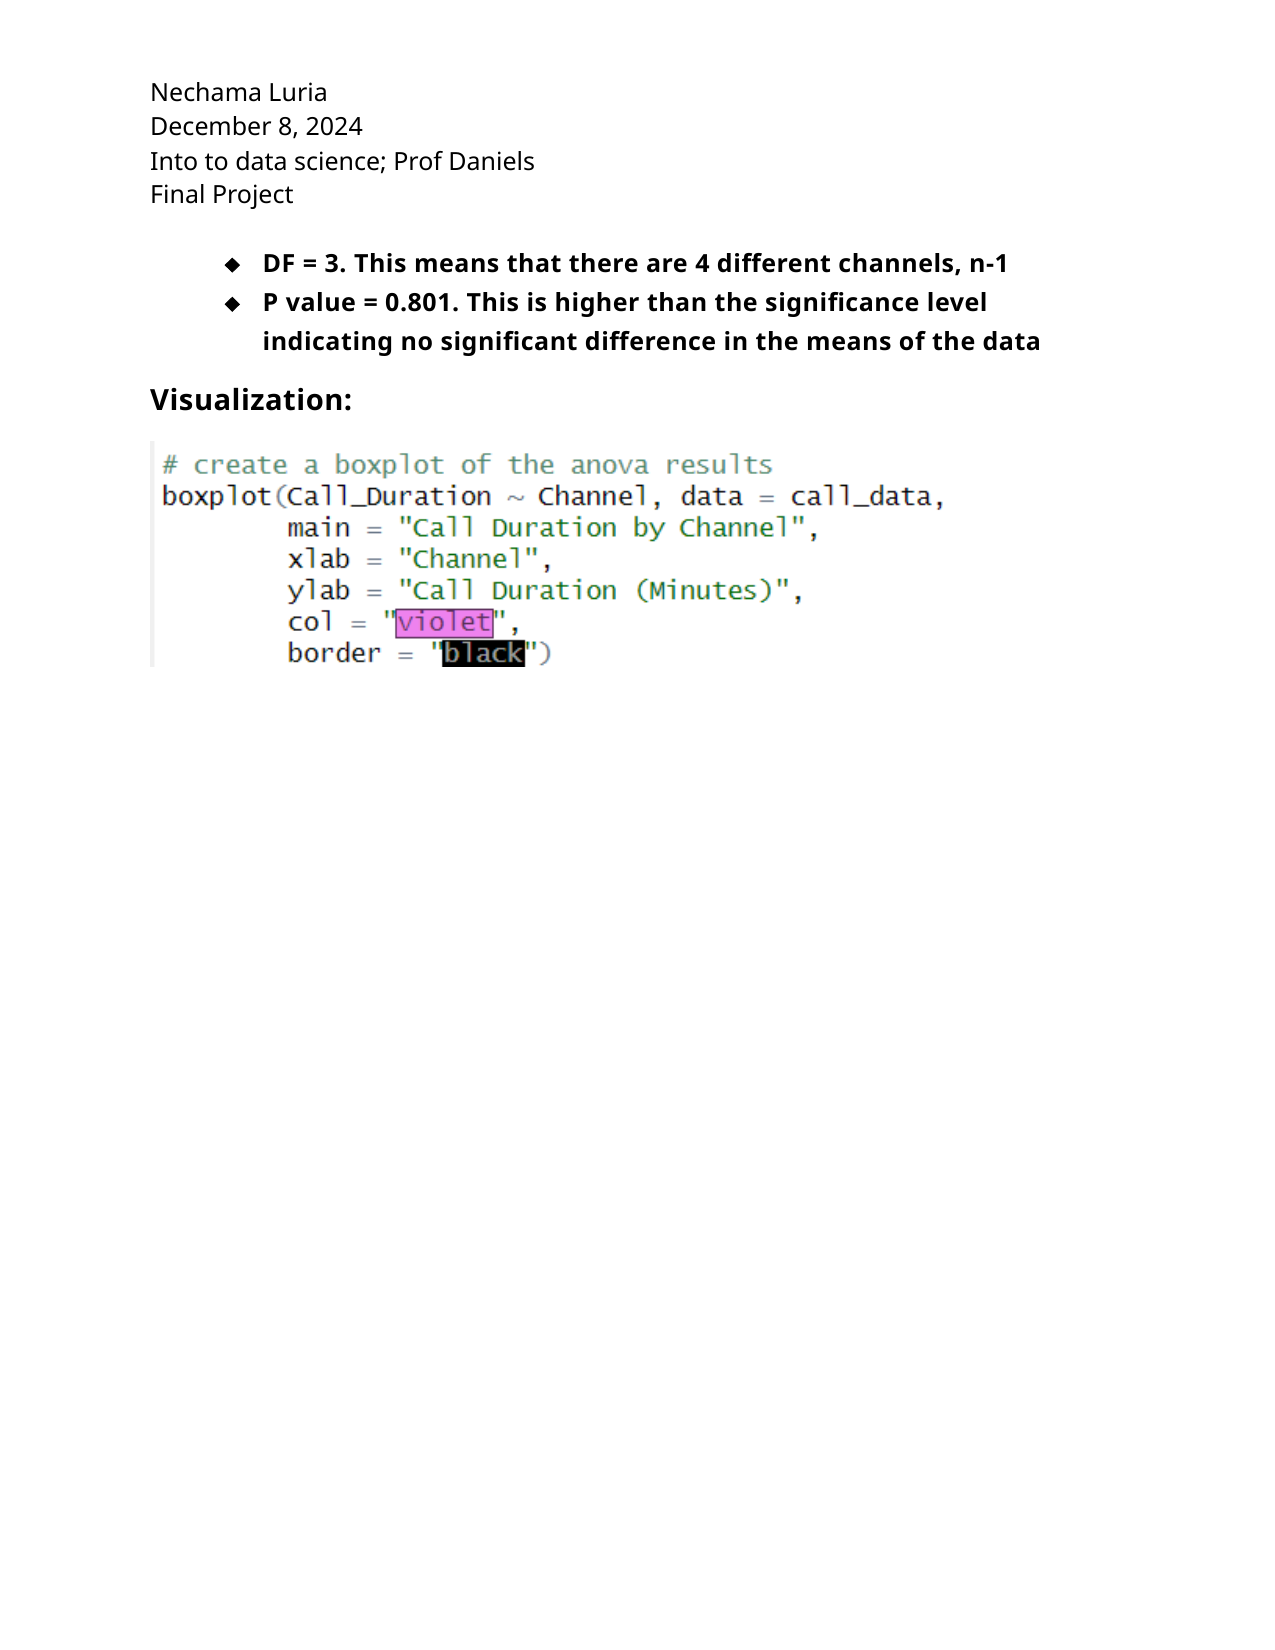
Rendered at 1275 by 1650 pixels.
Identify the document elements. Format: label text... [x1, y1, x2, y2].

list P value = 0.801. This is higher than the significance level indicating no significant difference in the means of the data [225, 284, 1125, 358]
text Visualization: [150, 379, 1125, 419]
list DF = 3. This means that there are 4 different channels, n-1 [225, 245, 1125, 279]
picture [150, 441, 1032, 667]
